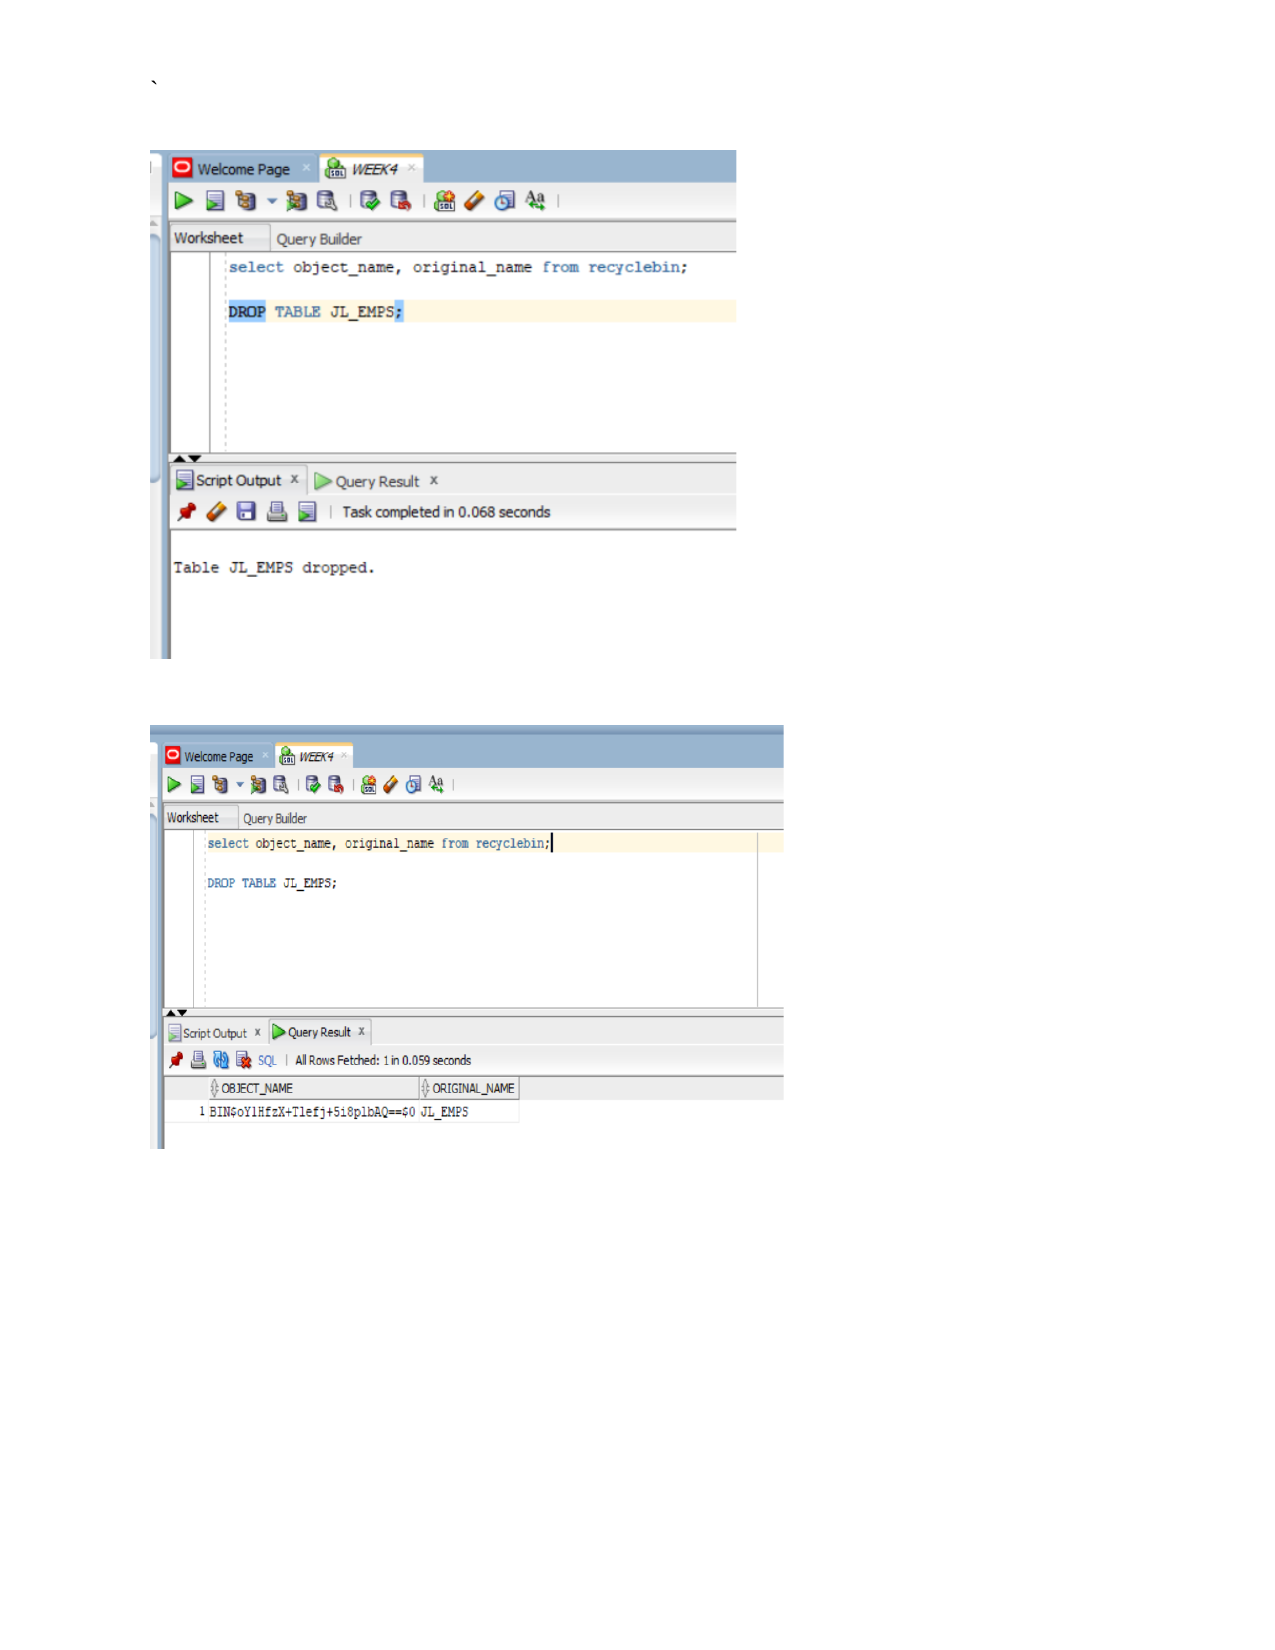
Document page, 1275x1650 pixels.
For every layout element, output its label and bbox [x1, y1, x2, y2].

picture [150, 725, 784, 1149]
picture [150, 150, 737, 659]
